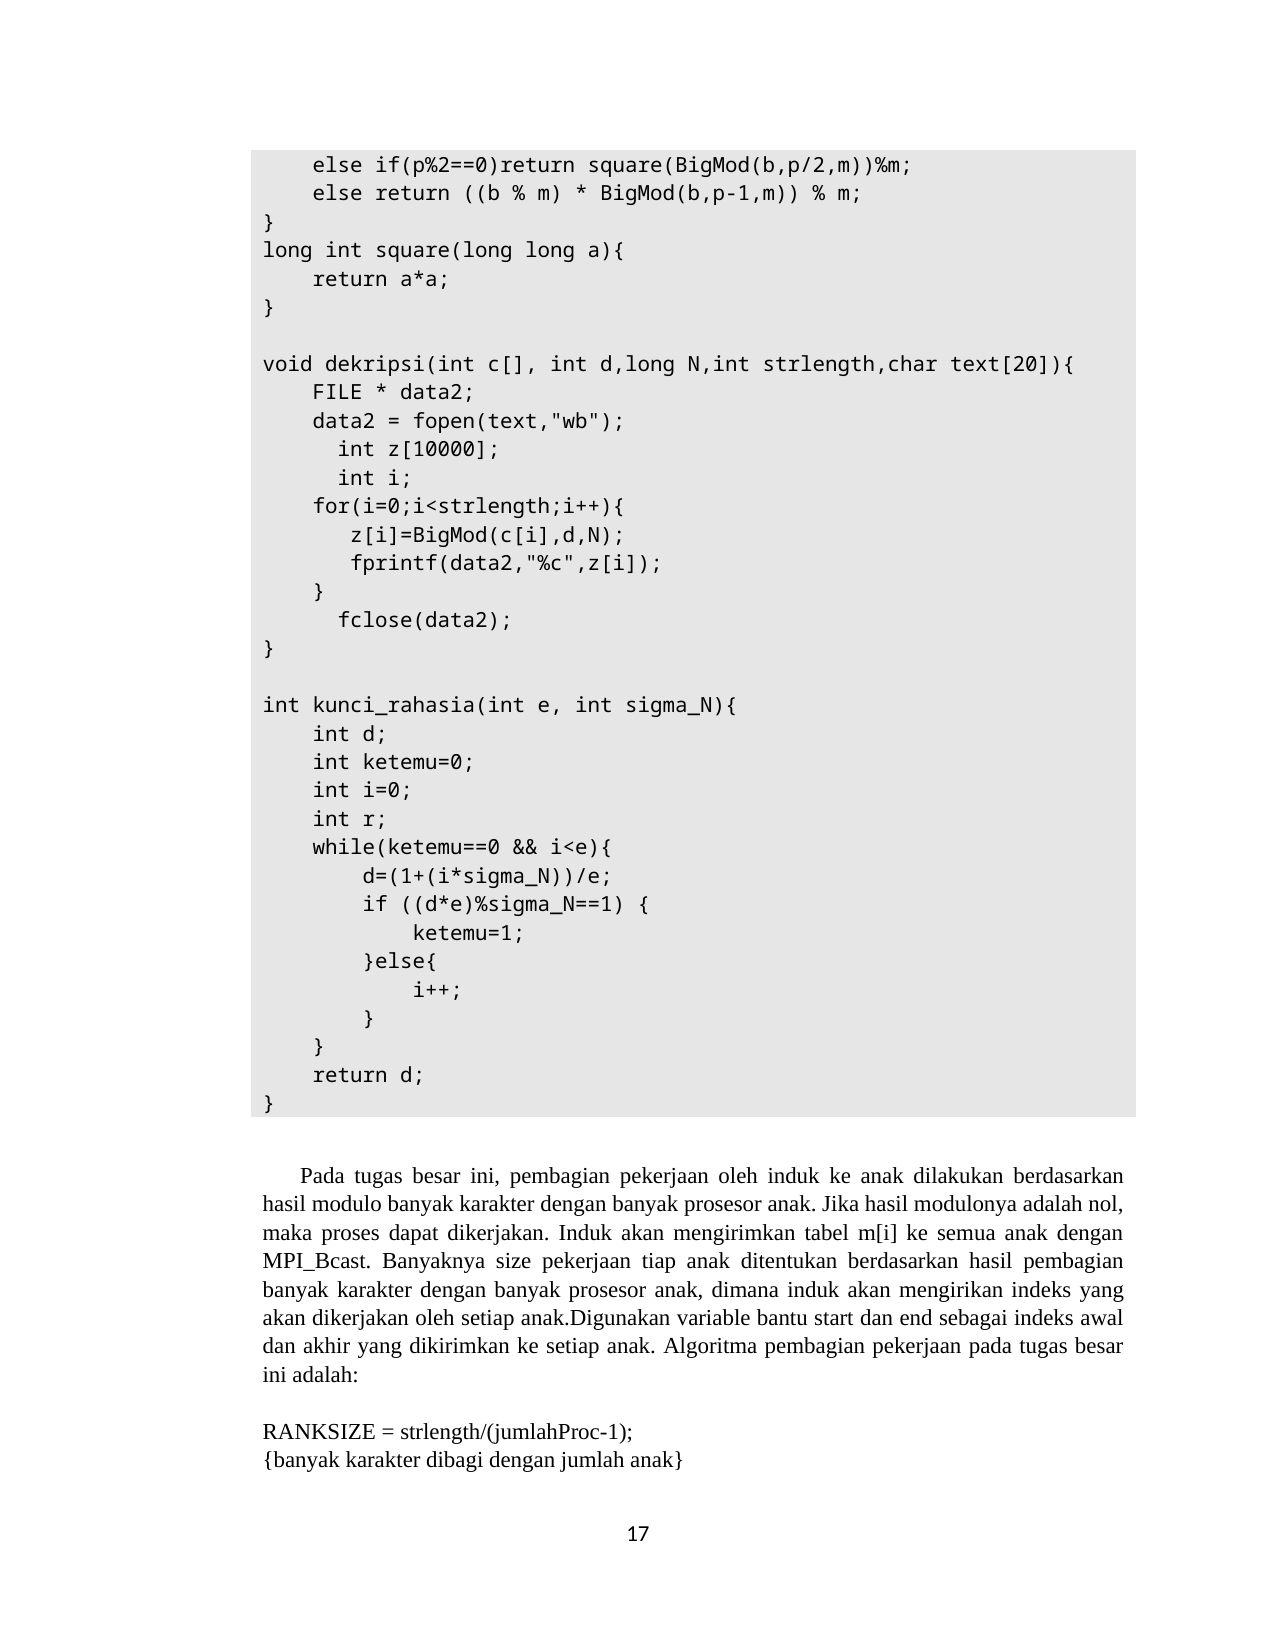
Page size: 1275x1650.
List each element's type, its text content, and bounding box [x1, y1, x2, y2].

list RANKSIZE = strlength/(jumlahProc-1); [262, 1418, 1125, 1444]
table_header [251, 150, 1136, 1117]
list Pada tugas besar ini, pembagian pekerjaan oleh induk ke anak dilakukan berdasarkan hasil modulo banyak karakter dengan banyak prosesor anak. Jika hasil modulonya adalah nol, maka proses dapat dikerjakan. Induk akan mengirimkan tabel m[i] ke semua anak dengan MPI_Bcast. Banyaknya size pekerjaan tiap anak ditentukan berdasarkan hasil pembagian banyak karakter dengan banyak prosesor anak, dimana induk akan mengirikan indeks yang akan dikerjakan oleh setiap anak.Digunakan variable bantu start dan end sebagai indeks awal dan akhir yang dikirimkan ke setiap anak. Algoritma pembagian pekerjaan pada tugas besar ini adalah: [262, 1162, 1125, 1387]
list {banyak karakter dibagi dengan jumlah anak} [262, 1446, 1125, 1473]
